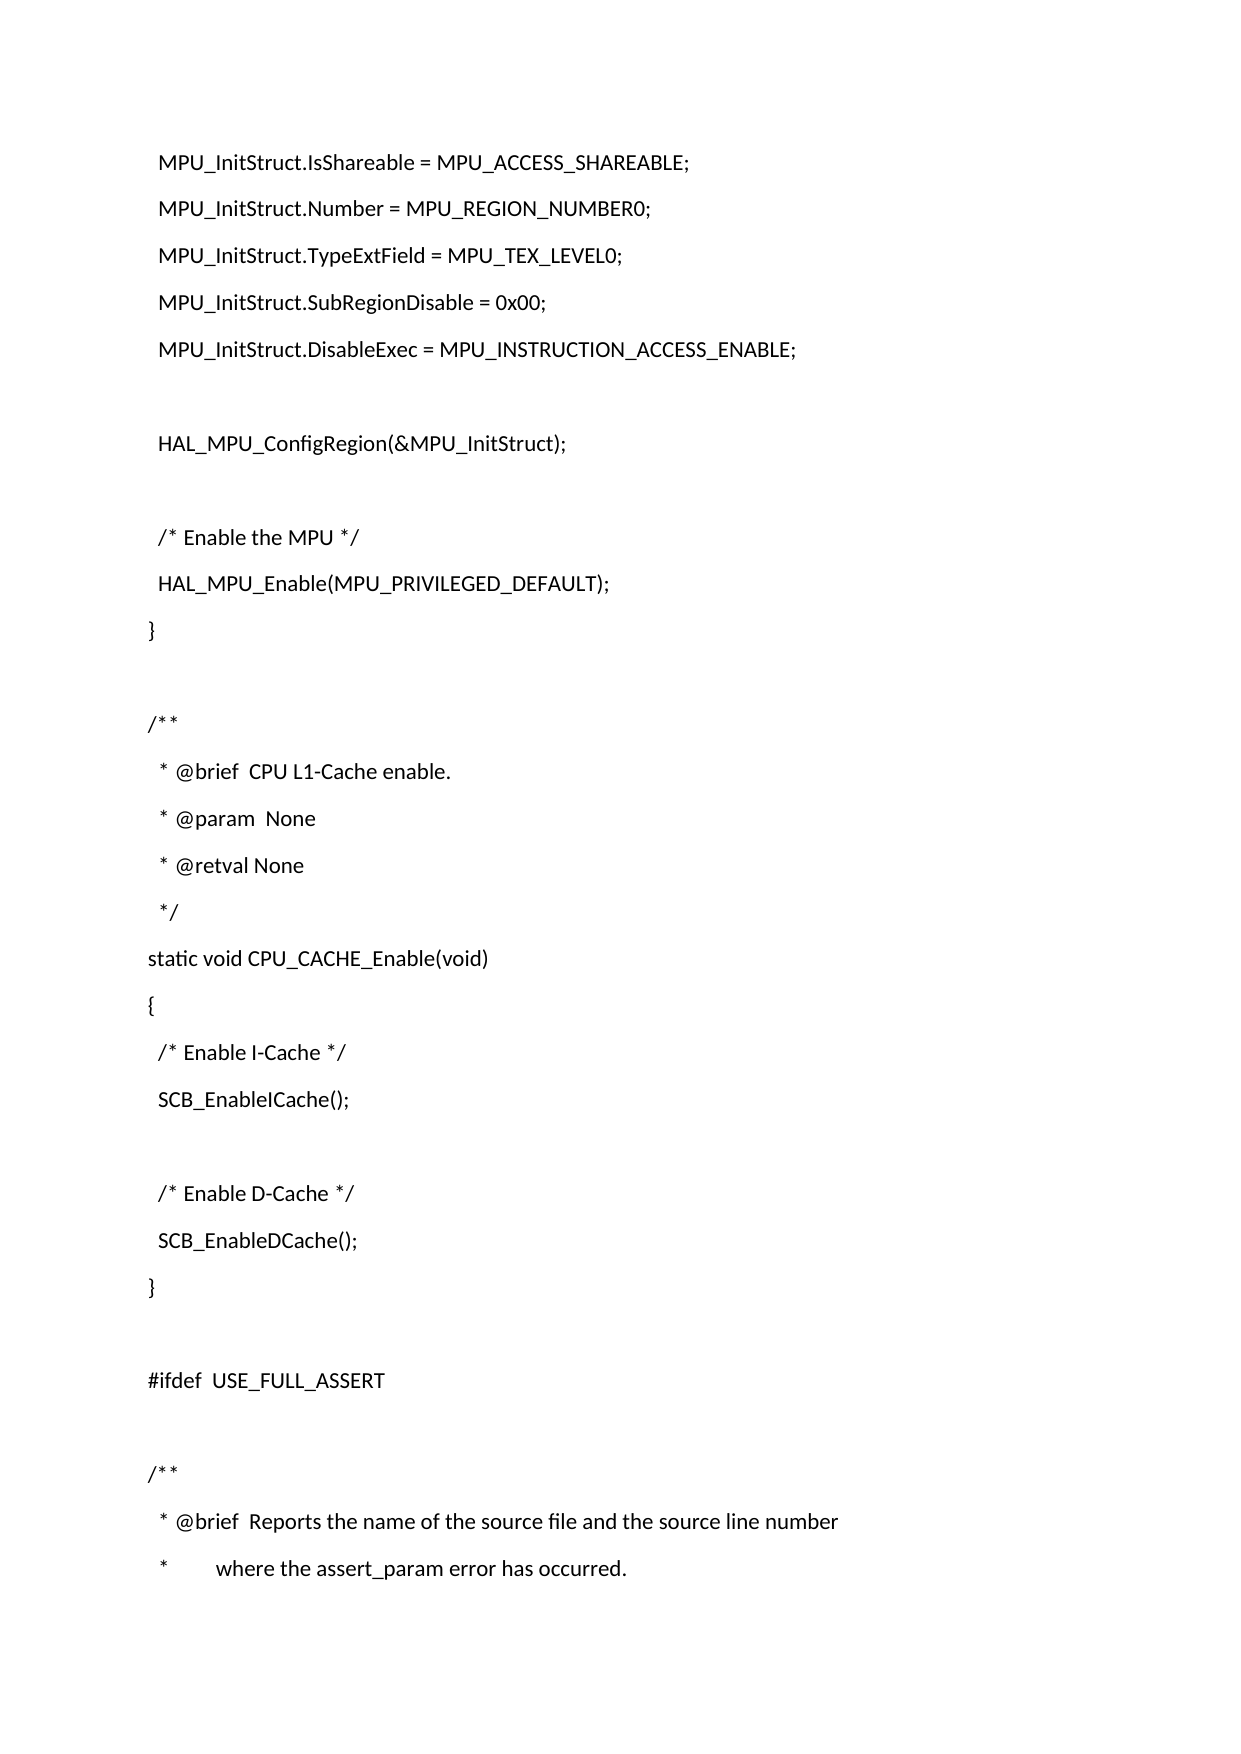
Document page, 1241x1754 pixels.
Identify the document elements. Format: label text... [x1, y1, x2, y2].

text /* Enable the MPU */ [148, 523, 1093, 551]
text MPU_InitStruct.Number = MPU_REGION_NUMBER0; [148, 194, 1093, 222]
text /** [148, 1460, 1093, 1488]
text MPU_InitStruct.TypeExtField = MPU_TEX_LEVEL0; [148, 241, 1093, 269]
text /* Enable I-Cache */ [148, 1038, 1093, 1066]
text * @brief Reports the name of the source file and the source line number [148, 1507, 1093, 1535]
text } [148, 616, 1093, 644]
text /* Enable D-Cache */ [148, 1179, 1093, 1207]
text */ [148, 898, 1093, 926]
text /** [148, 710, 1093, 738]
text * @brief CPU L1-Cache enable. [148, 757, 1093, 785]
text * @retval None [148, 851, 1093, 879]
text HAL_MPU_ConfigRegion(&MPU_InitStruct); [148, 429, 1093, 457]
text MPU_InitStruct.DisableExec = MPU_INSTRUCTION_ACCESS_ENABLE; [148, 335, 1093, 363]
text MPU_InitStruct.IsShareable = MPU_ACCESS_SHAREABLE; [148, 148, 1093, 176]
text { [148, 991, 1093, 1019]
text #ifdef USE_FULL_ASSERT [148, 1366, 1093, 1394]
text * @param None [148, 804, 1093, 832]
text * where the assert_param error has occurred. [148, 1554, 1093, 1582]
text } [148, 1273, 1093, 1301]
text HAL_MPU_Enable(MPU_PRIVILEGED_DEFAULT); [148, 569, 1093, 597]
text SCB_EnableICache(); [148, 1085, 1093, 1113]
text MPU_InitStruct.SubRegionDisable = 0x00; [148, 288, 1093, 316]
text SCB_EnableDCache(); [148, 1226, 1093, 1254]
text static void CPU_CACHE_Enable(void) [148, 944, 1093, 972]
